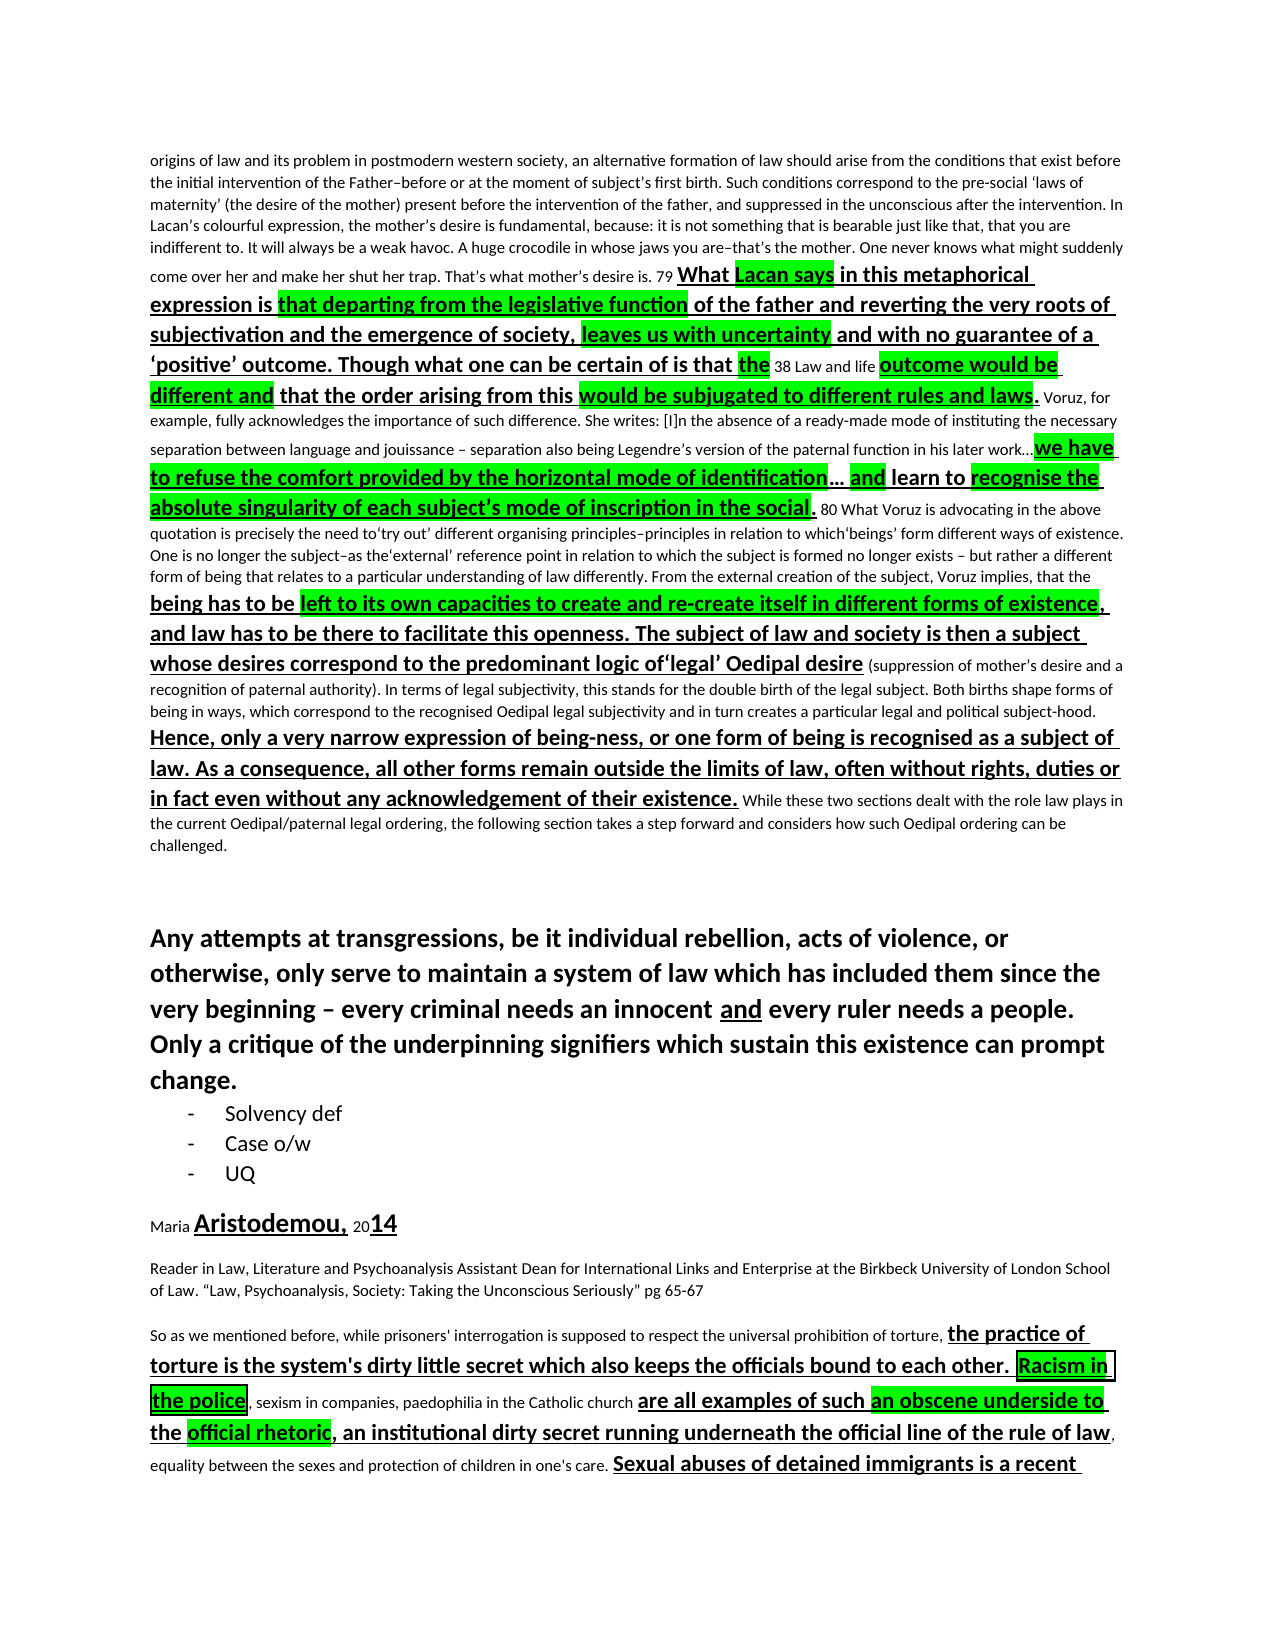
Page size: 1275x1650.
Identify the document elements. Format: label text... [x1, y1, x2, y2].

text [150, 150, 1125, 856]
list UQ [187, 1159, 1125, 1187]
list Solvency def [187, 1099, 1125, 1127]
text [150, 1319, 1125, 1477]
text Reader in Law, Literature and Psychoanalysis Assistant Dean for International Links and Enterprise at the Birkbeck University of London School of Law. “Law, Psychoanalysis, Society: Taking the Unconscious Seriously” pg 65-67 [150, 1258, 1125, 1301]
subtitle Any attempts at transgressions, be it individual rebellion, acts of violence, or otherwise, only serve to maintain a system of law which has included them since the very beginning – every criminal needs an innocent and every ruler needs a people. Only a critique of the underpinning signifiers which sustain this existence can prompt change. [150, 921, 1125, 1096]
text Maria Aristodemou, 2014 [150, 1206, 1125, 1239]
list Case o/w [187, 1129, 1125, 1157]
